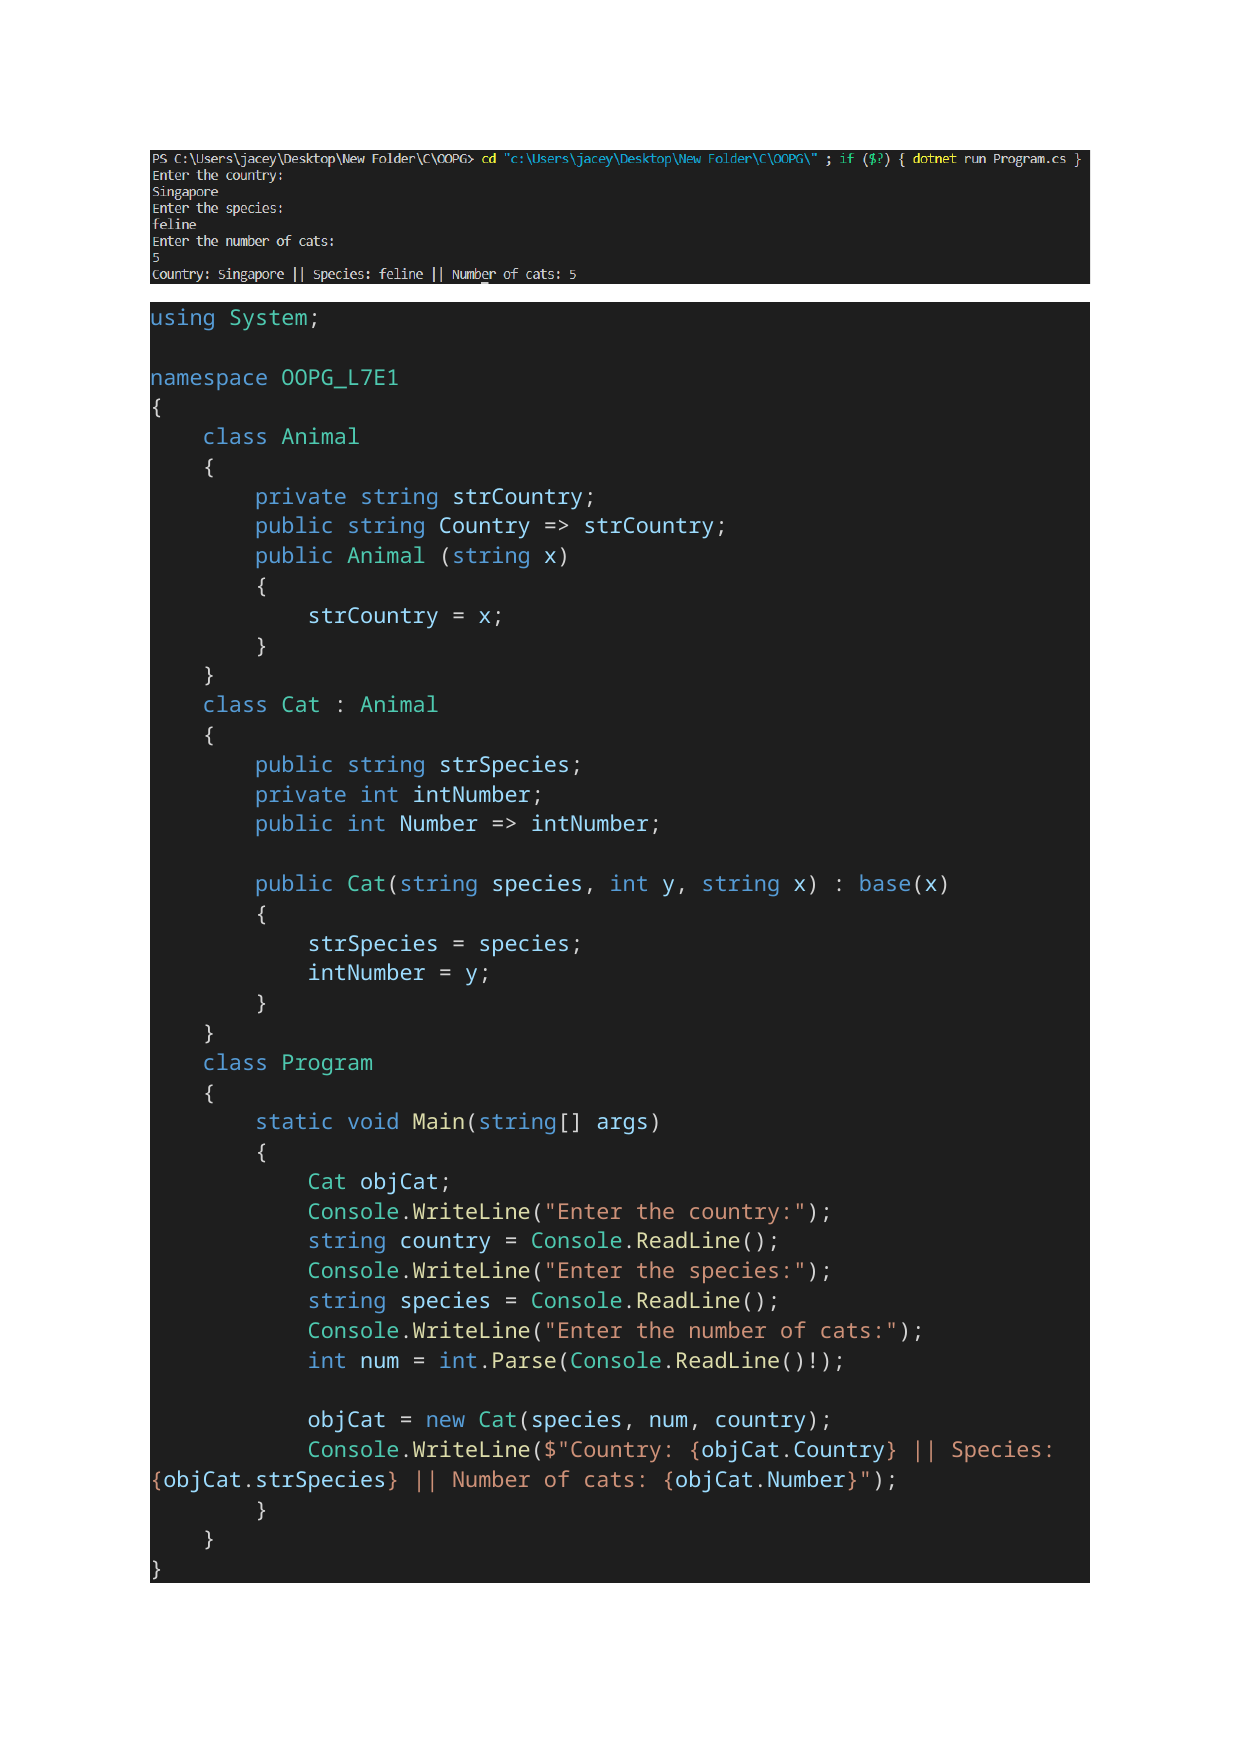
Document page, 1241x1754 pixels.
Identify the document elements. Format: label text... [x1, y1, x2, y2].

text public string Country => strCountry; [150, 511, 1090, 540]
text { [150, 1136, 1090, 1166]
text string country = Console.ReadLine(); [150, 1226, 1090, 1255]
text { [150, 451, 1090, 481]
text } [150, 1553, 1090, 1583]
text public Animal (string x) [150, 540, 1090, 570]
text private int intNumber; [150, 779, 1090, 808]
text private string strCountry; [150, 481, 1090, 511]
text Console.WriteLine("Enter the species:"); [150, 1255, 1090, 1285]
text } [150, 1523, 1090, 1553]
text class Animal [150, 421, 1090, 451]
text Console.WriteLine("Enter the country:"); [150, 1196, 1090, 1226]
text } [150, 630, 1090, 659]
text int num = int.Parse(Console.ReadLine()!); [150, 1345, 1090, 1374]
text } [150, 659, 1090, 689]
text strCountry = x; [150, 600, 1090, 630]
text { [150, 719, 1090, 749]
text { [150, 570, 1090, 600]
text public int Number => intNumber; [150, 808, 1090, 838]
text objCat = new Cat(species, num, country); [150, 1404, 1090, 1434]
text namespace OOPG_L7E1 [150, 362, 1090, 391]
text public string strSpecies; [150, 749, 1090, 779]
text } [150, 1017, 1090, 1047]
text } [150, 1494, 1090, 1523]
text } [150, 987, 1090, 1017]
picture [150, 150, 1091, 284]
text strSpecies = species; [150, 928, 1090, 957]
text static void Main(string[] args) [150, 1106, 1090, 1136]
text Console.WriteLine("Enter the number of cats:"); [150, 1315, 1090, 1345]
text { [150, 898, 1090, 928]
text Cat objCat; [150, 1166, 1090, 1196]
text using System; [150, 302, 1090, 332]
text class Program [150, 1047, 1090, 1077]
text { [150, 391, 1090, 421]
text string species = Console.ReadLine(); [150, 1285, 1090, 1315]
text class Cat : Animal [150, 689, 1090, 719]
text intNumber = y; [150, 957, 1090, 987]
text Console.WriteLine($"Country: {objCat.Country} || Species: {objCat.strSpecies} || Number of cats: {objCat.Number}"); [150, 1434, 1090, 1494]
text public Cat(string species, int y, string x) : base(x) [150, 868, 1090, 898]
text { [150, 1077, 1090, 1106]
